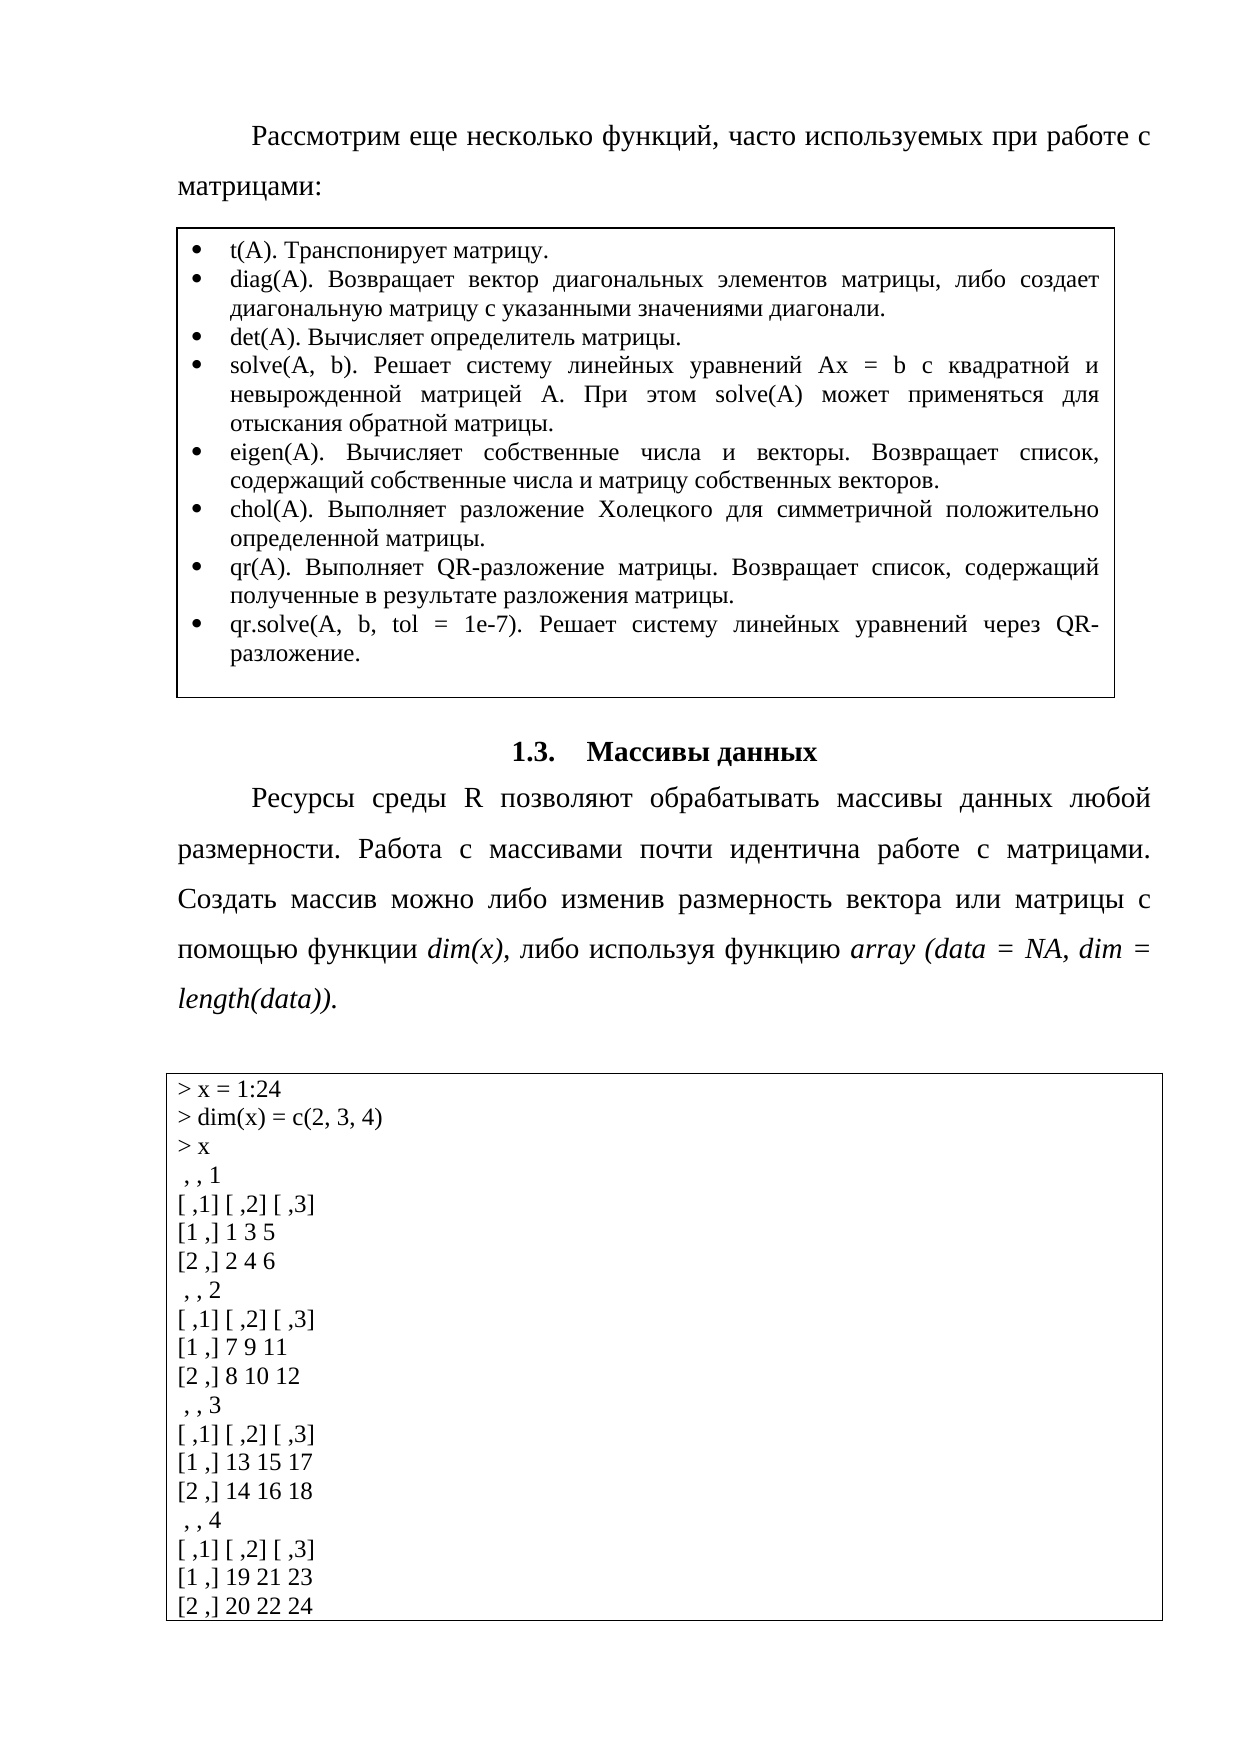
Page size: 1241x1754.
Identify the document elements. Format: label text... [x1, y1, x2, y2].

subtitle Массивы данных [177, 734, 1152, 768]
text Ресурсы среды R позволяют обрабатывать массивы данных любой размерности. Работа с массивами почти идентична работе с матрицами. Создать массив можно либо изменив размерность вектора или матрицы с помощью функции dim(x), либо используя функцию array (data = NA, dim = length(data)). [177, 780, 1152, 1058]
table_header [167, 1074, 1162, 1620]
text Рассмотрим еще несколько функций, часто используемых при работе с матрицами: [177, 118, 1152, 202]
